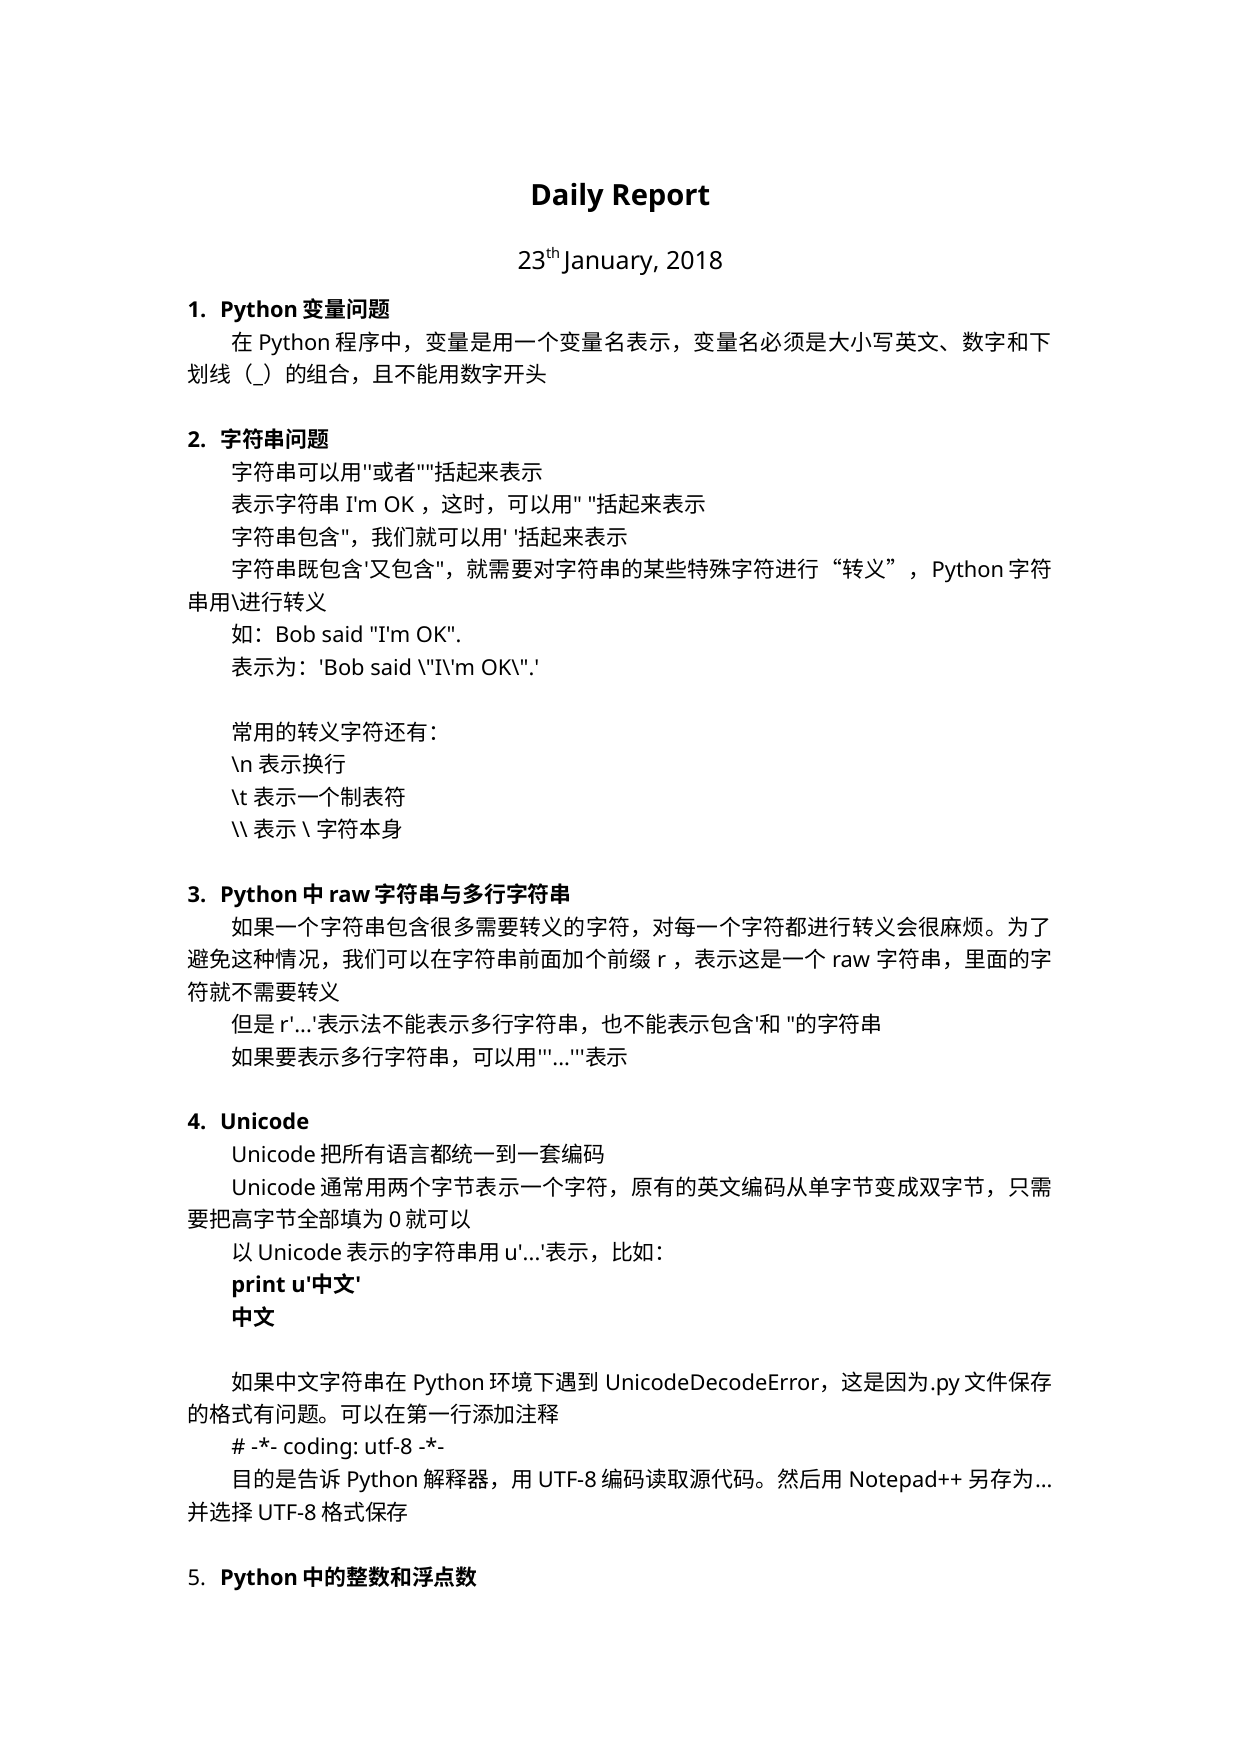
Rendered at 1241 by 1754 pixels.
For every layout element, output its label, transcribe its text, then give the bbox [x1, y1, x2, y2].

list 字符串既包含'又包含"，就需要对字符串的某些特殊字符进行“转义”，Python字符串用\进行转义 [187, 552, 1053, 617]
list 如：Bob said "I'm OK". [187, 617, 1053, 649]
list \t 表示一个制表符 [187, 779, 1053, 812]
list 如果一个字符串包含很多需要转义的字符，对每一个字符都进行转义会很麻烦。为了避免这种情况，我们可以在字符串前面加个前缀 r ，表示这是一个 raw 字符串，里面的字符就不需要转义 [187, 909, 1053, 1007]
text 在Python程序中，变量是用一个变量名表示，变量名必须是大小写英文、数字和下划线（_）的组合，且不能用数字开头 [187, 324, 1053, 389]
text # -*- coding: utf-8 -*- [187, 1429, 1053, 1462]
list 表示为：'Bob said \"I\'m OK\".' [187, 649, 1053, 682]
list 常用的转义字符还有： [187, 714, 1053, 747]
list 字符串包含"，我们就可以用' '括起来表示 [187, 519, 1053, 552]
text print u'中文' [187, 1267, 1053, 1299]
text 如果中文字符串在Python环境下遇到 UnicodeDecodeError，这是因为.py文件保存的格式有问题。可以在第一行添加注释 [187, 1364, 1053, 1429]
list Python中的整数和浮点数 [187, 1559, 1053, 1592]
list 字符串问题 [187, 422, 1053, 454]
list \n 表示换行 [187, 747, 1053, 779]
list Unicode [187, 1104, 1053, 1137]
list Python变量问题 [187, 292, 1053, 324]
list 表示字符串 I'm OK ，这时，可以用" "括起来表示 [187, 487, 1053, 519]
text 23th January, 2018 [187, 227, 1053, 292]
list \\ 表示 \ 字符本身 [187, 812, 1053, 844]
text 目的是告诉Python解释器，用UTF-8编码读取源代码。然后用Notepad++ 另存为... 并选择UTF-8格式保存 [187, 1462, 1053, 1527]
text 以Unicode表示的字符串用u'...'表示，比如： [187, 1234, 1053, 1267]
list 字符串可以用''或者""括起来表示 [187, 454, 1053, 487]
list Python中raw字符串与多行字符串 [187, 877, 1053, 909]
list 但是r'...'表示法不能表示多行字符串，也不能表示包含'和 "的字符串 [187, 1007, 1053, 1039]
list 如果要表示多行字符串，可以用'''...'''表示 [187, 1039, 1053, 1072]
list Unicode把所有语言都统一到一套编码 [187, 1137, 1053, 1169]
text Daily Report [187, 162, 1053, 227]
list Unicode通常用两个字节表示一个字符，原有的英文编码从单字节变成双字节，只需要把高字节全部填为0就可以 [187, 1169, 1053, 1234]
text 中文 [187, 1299, 1053, 1332]
